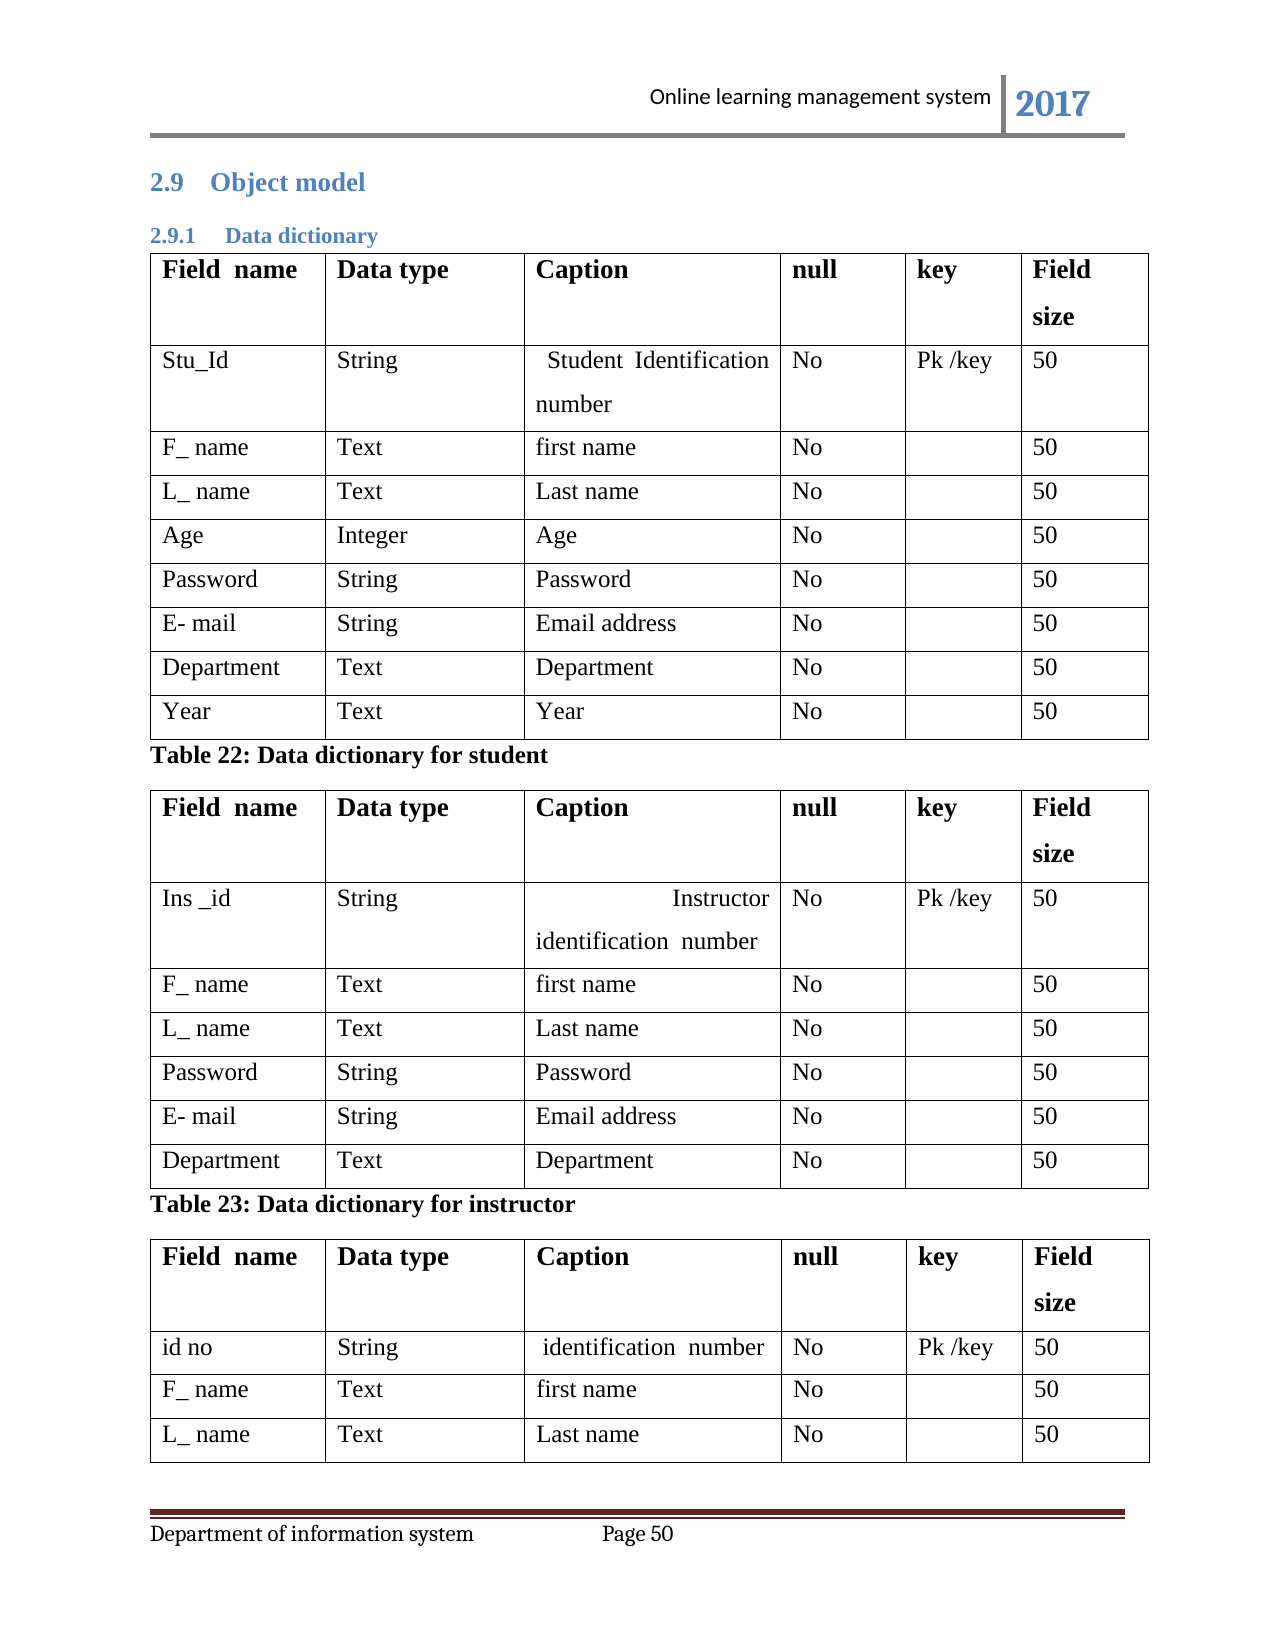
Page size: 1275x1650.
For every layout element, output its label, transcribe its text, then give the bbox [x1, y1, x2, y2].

table_header Data type [326, 791, 524, 882]
table_cell Password [525, 1057, 780, 1100]
table_header Caption [525, 254, 780, 344]
table_cell 50 [1022, 696, 1148, 739]
table_cell String [326, 883, 524, 968]
table_header key [907, 1240, 1022, 1331]
table_cell 50 [1022, 476, 1148, 519]
table_cell L_ name [151, 1419, 325, 1462]
table_cell 50 [1022, 883, 1148, 968]
table_header Field size [1022, 254, 1148, 344]
table_cell Text [326, 1145, 524, 1188]
table_header key [906, 791, 1021, 882]
table_cell Text [326, 476, 524, 519]
table_cell No [782, 1332, 906, 1373]
table_cell Last name [525, 1013, 780, 1056]
table_cell Text [326, 969, 524, 1012]
table_cell [906, 1101, 1021, 1144]
table_cell No [781, 476, 905, 519]
table_cell String [326, 1057, 524, 1100]
table_cell [906, 1057, 1021, 1100]
table_cell Pk /key [907, 1332, 1022, 1373]
table_cell Integer [326, 520, 524, 563]
table_cell String [326, 1332, 524, 1373]
table_cell E- mail [151, 1101, 325, 1144]
table_cell No [781, 696, 905, 739]
table_cell Email address [525, 608, 780, 651]
table_header Field name [151, 1240, 325, 1331]
table_cell 50 [1022, 520, 1148, 563]
table_cell No [781, 652, 905, 695]
table_cell first name [525, 969, 780, 1012]
table_cell No [781, 969, 905, 1012]
table_cell [906, 696, 1021, 739]
table_cell 50 [1022, 432, 1148, 475]
table_cell first name [525, 432, 780, 475]
table_cell [906, 1145, 1021, 1188]
table_header Data type [326, 1240, 524, 1331]
table_cell [906, 432, 1021, 475]
table_cell No [781, 608, 905, 651]
table_header Field size [1023, 1240, 1149, 1331]
table_cell 50 [1022, 1013, 1148, 1056]
table_header Caption [525, 1240, 781, 1331]
table_cell Instructor identification number [525, 883, 780, 968]
table_header Caption [525, 791, 780, 882]
table_cell [907, 1375, 1022, 1418]
table_cell No [781, 1145, 905, 1188]
table_header null [782, 1240, 906, 1331]
table_cell Year [525, 696, 780, 739]
table_header null [781, 254, 905, 344]
table_cell [906, 564, 1021, 607]
table_cell No [781, 432, 905, 475]
table_cell 50 [1022, 652, 1148, 695]
table_cell No [781, 1101, 905, 1144]
table_cell Ins _id [151, 883, 325, 968]
table_cell Text [326, 1419, 524, 1462]
table_cell [907, 1419, 1022, 1462]
table_cell identification number [525, 1332, 781, 1373]
table_cell Password [151, 1057, 325, 1100]
table_cell 50 [1022, 1101, 1148, 1144]
table_cell Password [151, 564, 325, 607]
table_cell String [326, 608, 524, 651]
table_cell Year [151, 696, 325, 739]
table_cell String [326, 1101, 524, 1144]
table_cell 50 [1023, 1375, 1149, 1418]
table_cell [906, 476, 1021, 519]
table_cell [906, 520, 1021, 563]
subtitle Object model [150, 166, 1125, 197]
table_header null [781, 791, 905, 882]
table_cell Pk /key [906, 883, 1021, 968]
table_cell Age [525, 520, 780, 563]
subtitle Data dictionary [150, 222, 1125, 249]
table_cell Text [326, 432, 524, 475]
table_header Field name [151, 791, 325, 882]
table_cell L_ name [151, 1013, 325, 1056]
table_cell 50 [1023, 1419, 1149, 1462]
table_cell Text [326, 1013, 524, 1056]
table_cell 50 [1022, 1145, 1148, 1188]
table_cell Student Identification number [525, 346, 780, 431]
table_cell F_ name [151, 969, 325, 1012]
table_cell Age [151, 520, 325, 563]
table_header Data type [326, 254, 524, 344]
table_cell id no [151, 1332, 325, 1373]
table_cell String [326, 346, 524, 431]
table_cell No [781, 520, 905, 563]
table_cell Text [326, 696, 524, 739]
table_cell L_ name [151, 476, 325, 519]
table_cell [906, 652, 1021, 695]
table_cell 50 [1022, 1057, 1148, 1100]
table_cell [906, 608, 1021, 651]
table_cell Stu_Id [151, 346, 325, 431]
table_cell No [782, 1419, 906, 1462]
table_cell No [782, 1375, 906, 1418]
table_cell 50 [1022, 346, 1148, 431]
table_cell String [326, 564, 524, 607]
table_cell Department [525, 1145, 780, 1188]
table_cell Department [151, 1145, 325, 1188]
table_cell [906, 969, 1021, 1012]
table_cell 50 [1022, 969, 1148, 1012]
table_cell F_ name [151, 432, 325, 475]
table_cell No [781, 564, 905, 607]
table_cell Pk /key [906, 346, 1021, 431]
table_cell F_ name [151, 1375, 325, 1418]
table_cell Department [151, 652, 325, 695]
table_cell 50 [1022, 608, 1148, 651]
table_cell [906, 1013, 1021, 1056]
table_cell Email address [525, 1101, 780, 1144]
table_cell Department [525, 652, 780, 695]
table_header Field size [1022, 791, 1148, 882]
table_cell Password [525, 564, 780, 607]
table_cell 50 [1023, 1332, 1149, 1373]
table_cell Last name [525, 1419, 781, 1462]
table_header Field name [151, 254, 325, 344]
table_cell Last name [525, 476, 780, 519]
table_cell No [781, 1013, 905, 1056]
table_header key [906, 254, 1021, 344]
table_cell Text [326, 1375, 524, 1418]
table_cell No [781, 346, 905, 431]
table_cell No [781, 883, 905, 968]
table_cell No [781, 1057, 905, 1100]
table_cell E- mail [151, 608, 325, 651]
table_cell 50 [1022, 564, 1148, 607]
table_cell Text [326, 652, 524, 695]
table_cell first name [525, 1375, 781, 1418]
